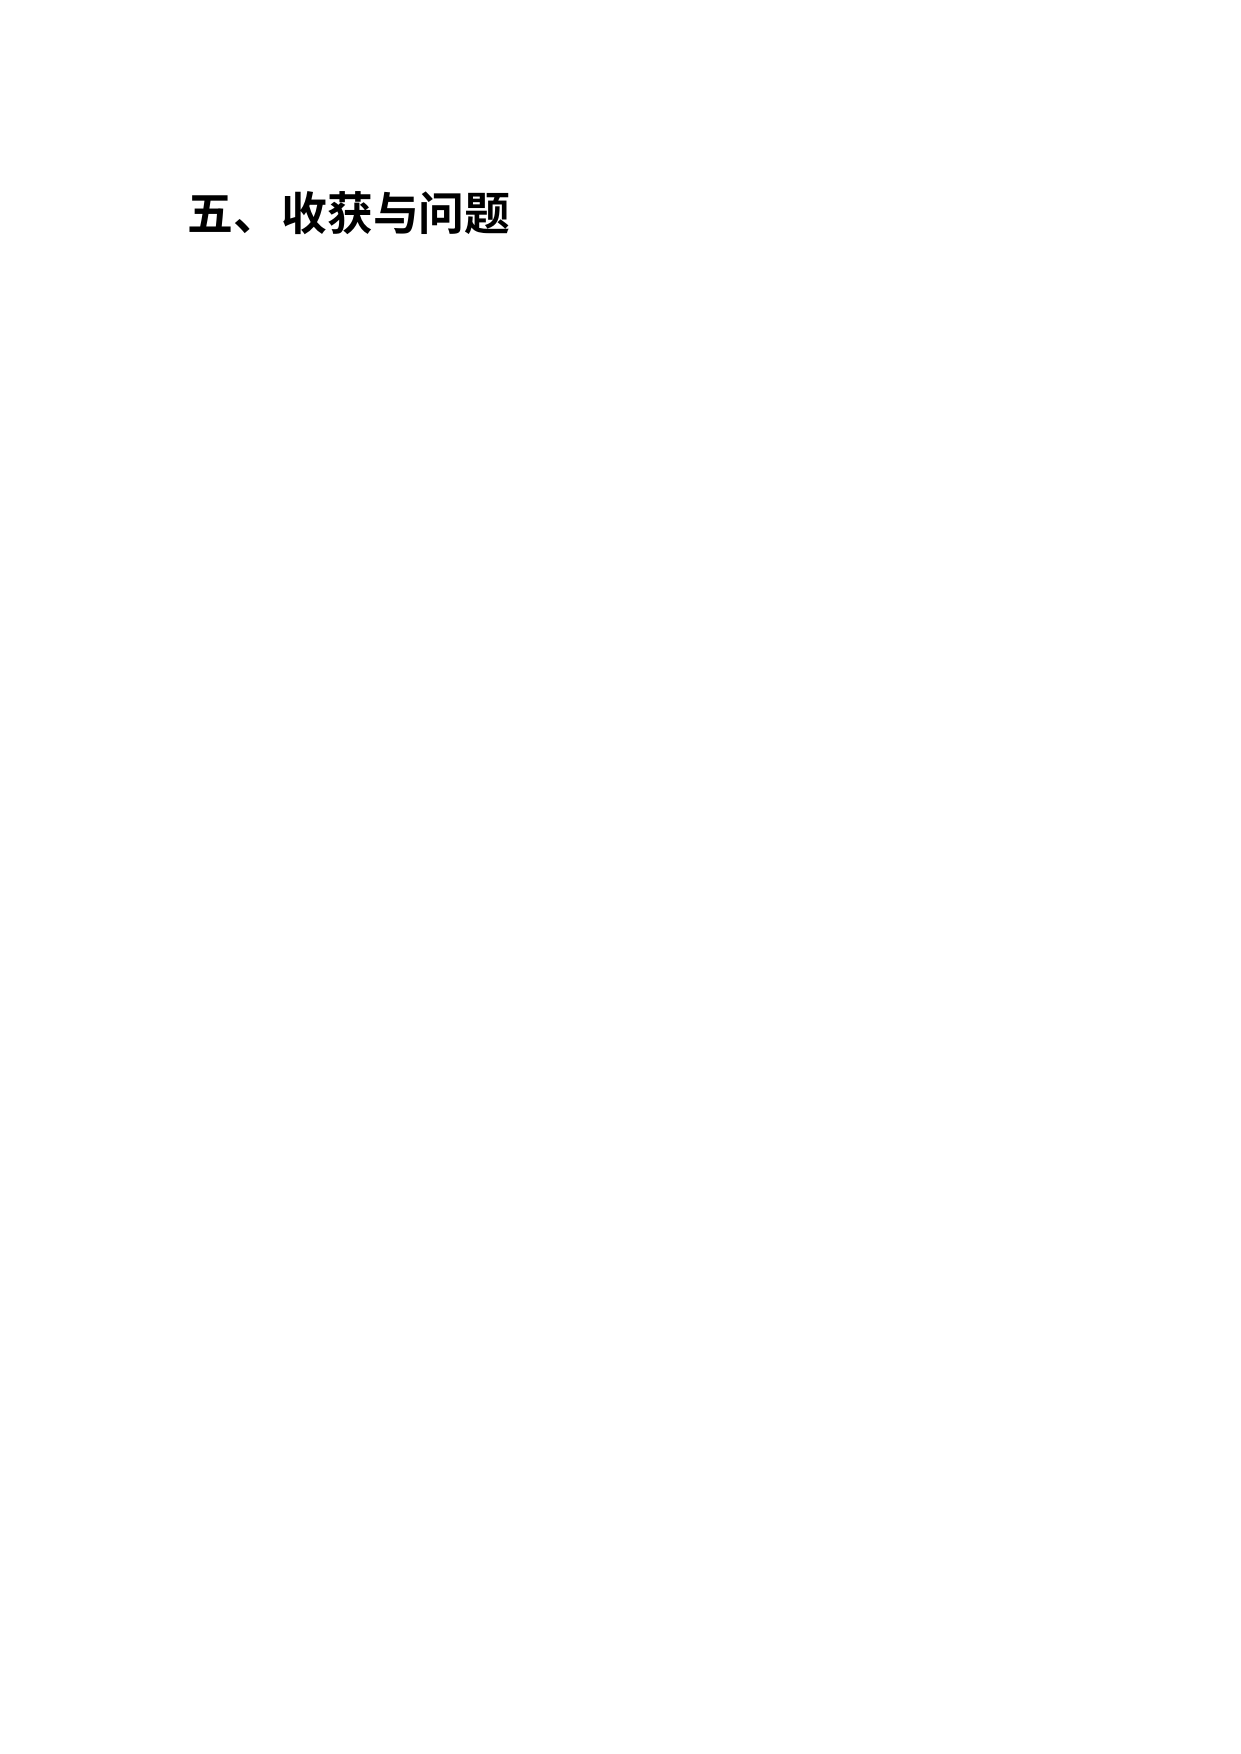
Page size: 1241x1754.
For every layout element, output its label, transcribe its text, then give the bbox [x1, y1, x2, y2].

subtitle 收获与问题 [187, 162, 1053, 259]
